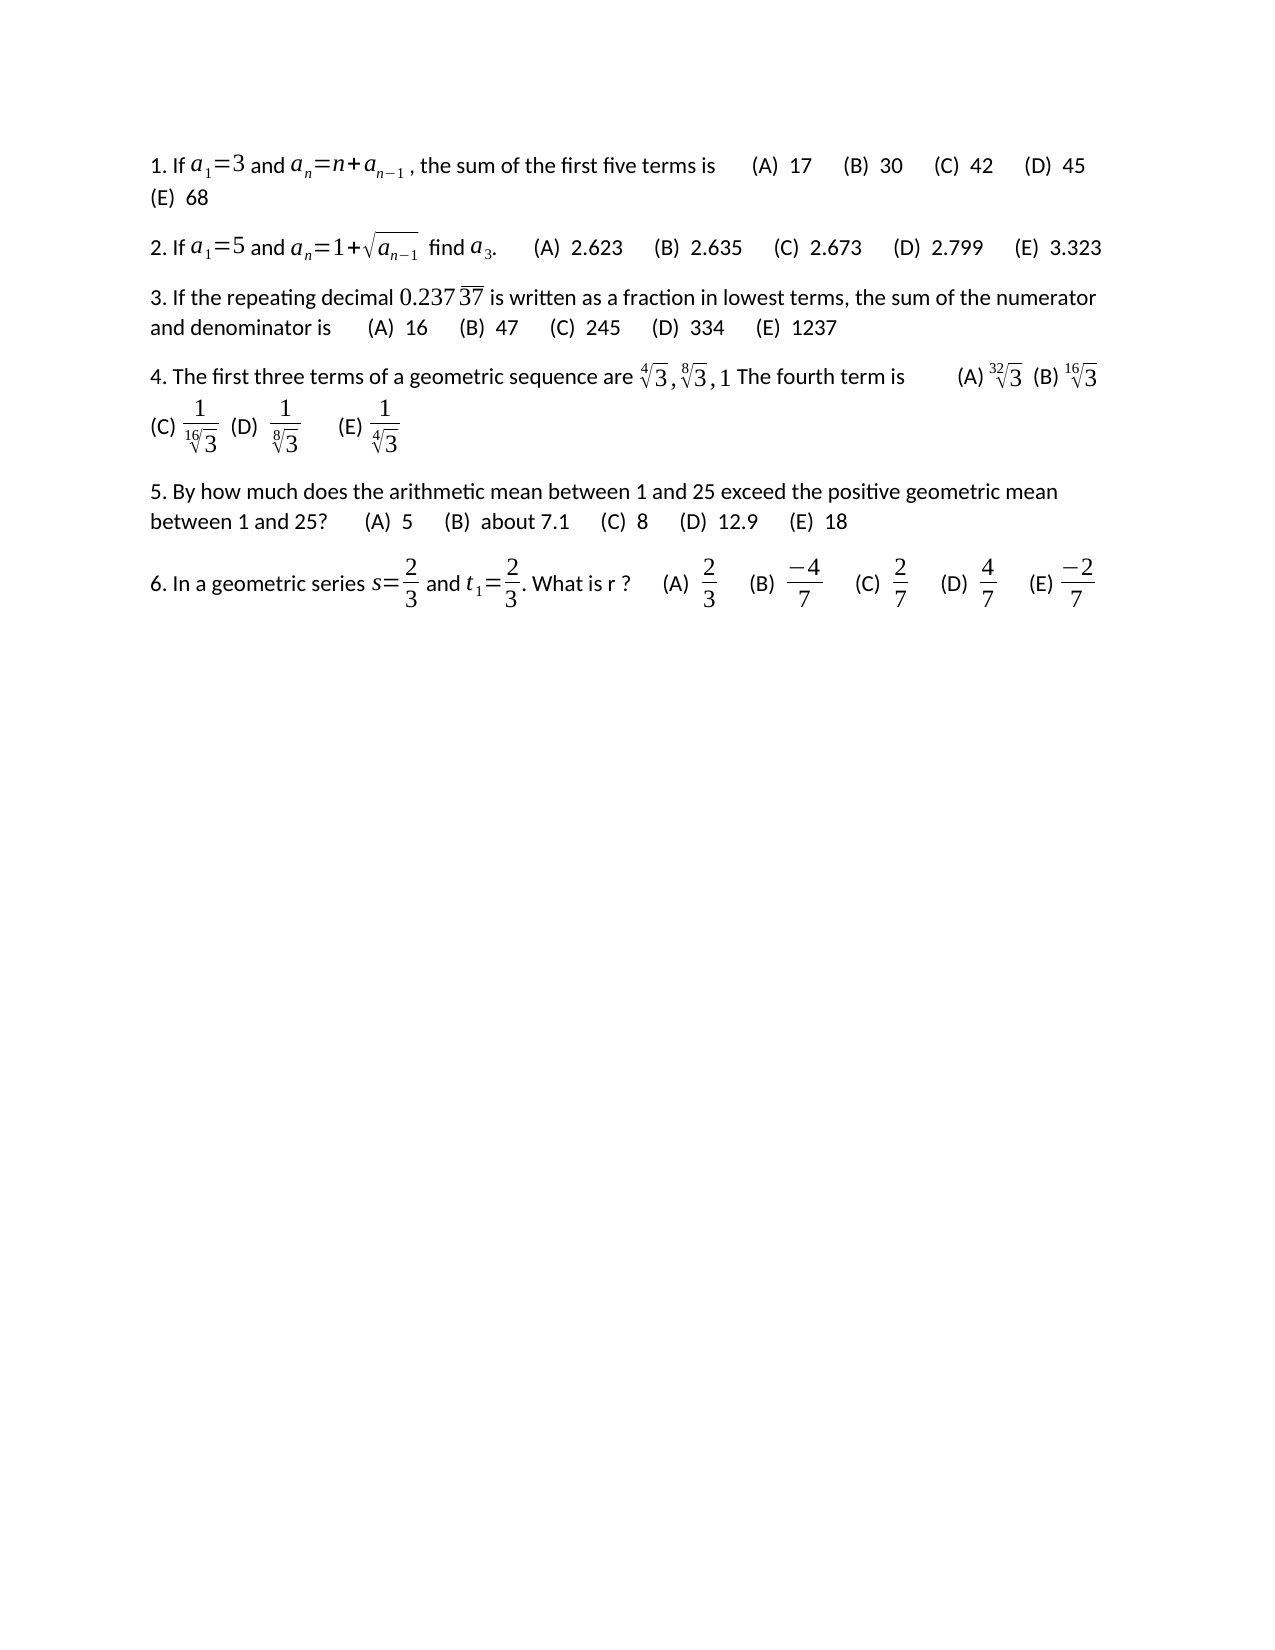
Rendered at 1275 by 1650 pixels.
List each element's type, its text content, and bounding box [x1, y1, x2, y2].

text 5. By how much does the arithmetic mean between 1 and 25 exceed the positive geometric mean between 1 and 25? (A) 5 (B) about 7.1 (C) 8 (D) 12.9 (E) 18 [150, 477, 1125, 535]
text 6. In a geometric series and . What is r ? (A) (B) (C) (D) (E) [150, 554, 1125, 613]
text 3. If the repeating decimal is written as a fraction in lowest terms, the sum of the numerator and denominator is (A) 16 (B) 47 (C) 245 (D) 334 (E) 1237 [150, 283, 1125, 341]
text 2. If and find . (A) 2.623 (B) 2.635 (C) 2.673 (D) 2.799 (E) 3.323 [150, 230, 1125, 264]
text 4. The first three terms of a geometric sequence are The fourth term is (A) (B) (C) (D) (E) [150, 360, 1125, 458]
text 1. If and , the sum of the first five terms is (A) 17 (B) 30 (C) 42 (D) 45 (E) 68 [150, 150, 1125, 212]
